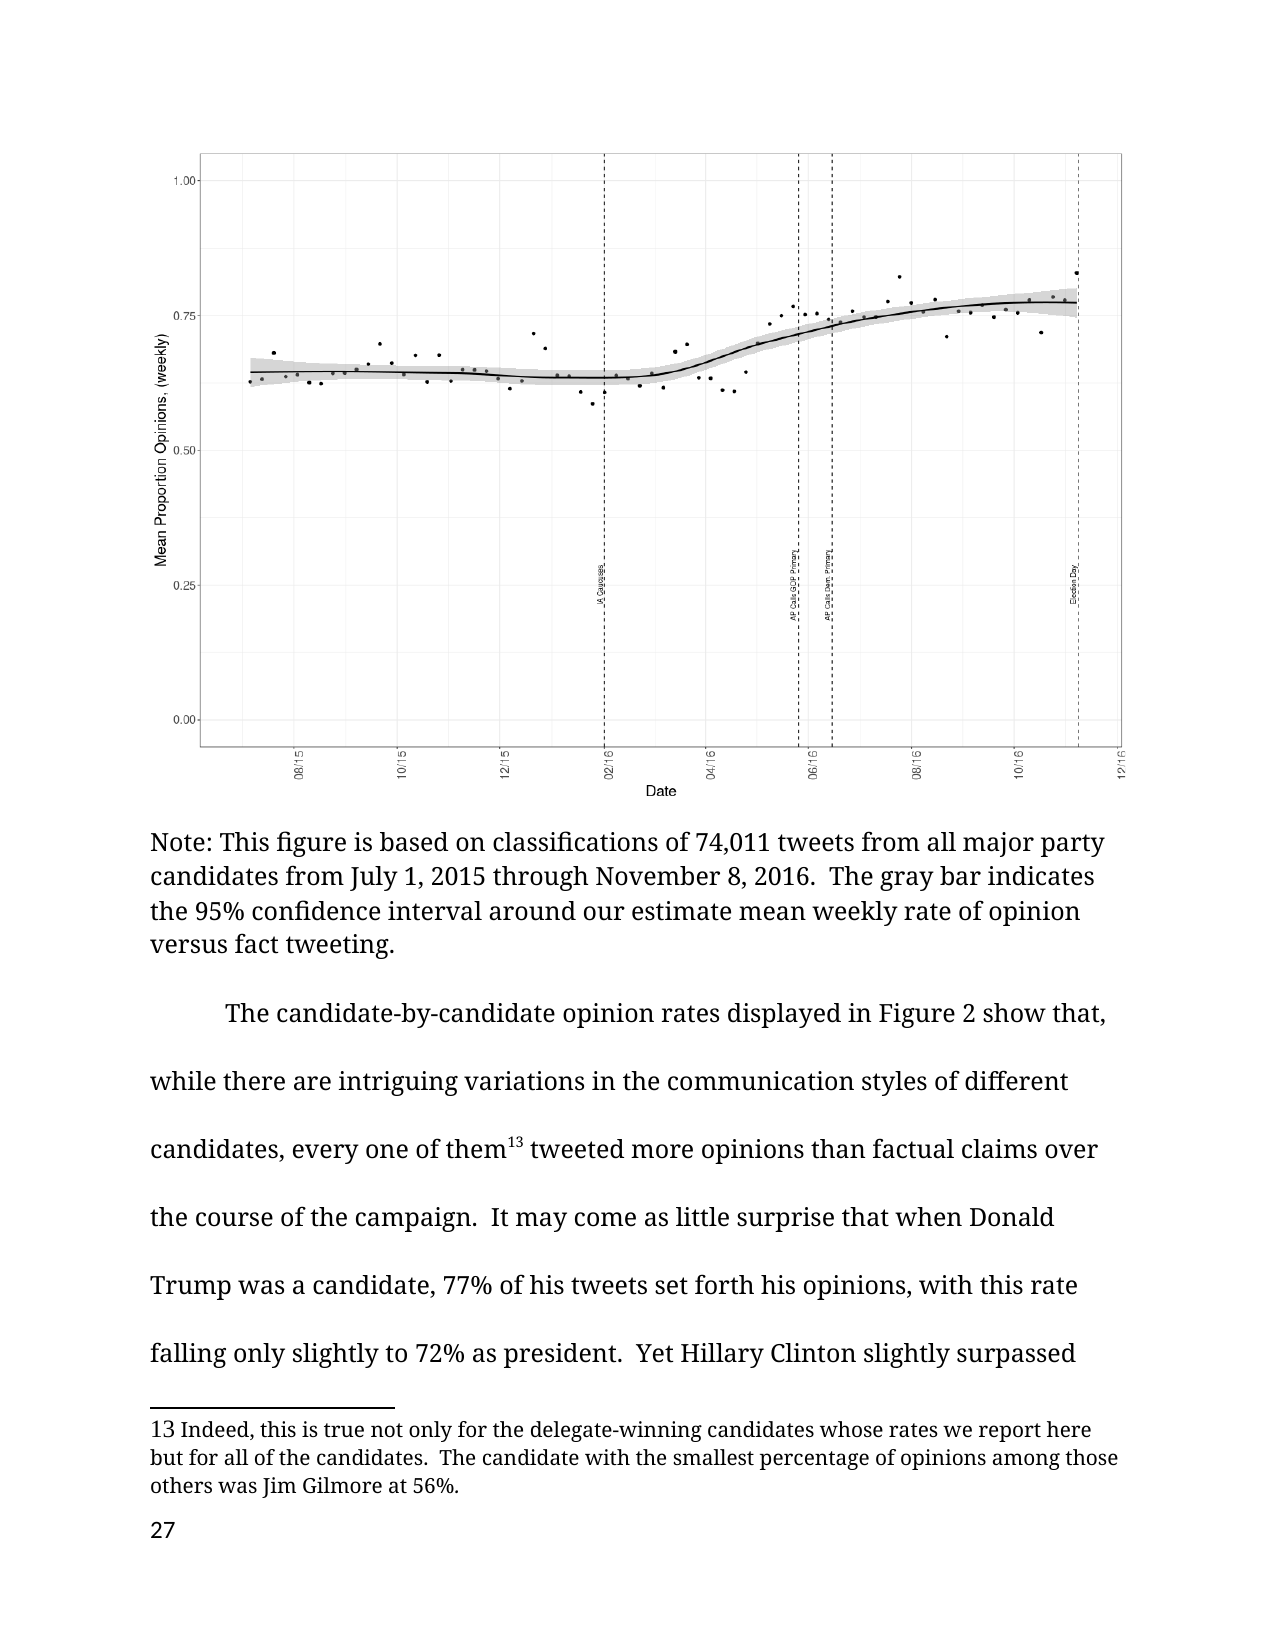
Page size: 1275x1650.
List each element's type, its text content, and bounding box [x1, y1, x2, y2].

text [150, 995, 1125, 1370]
picture [150, 150, 1125, 800]
text Note: This figure is based on classifications of 74,011 tweets from all major party candidates from July 1, 2015 through November 8, 2016. The gray bar indicates the 95% confidence interval around our estimate mean weekly rate of opinion versus fact tweeting. [150, 825, 1125, 961]
